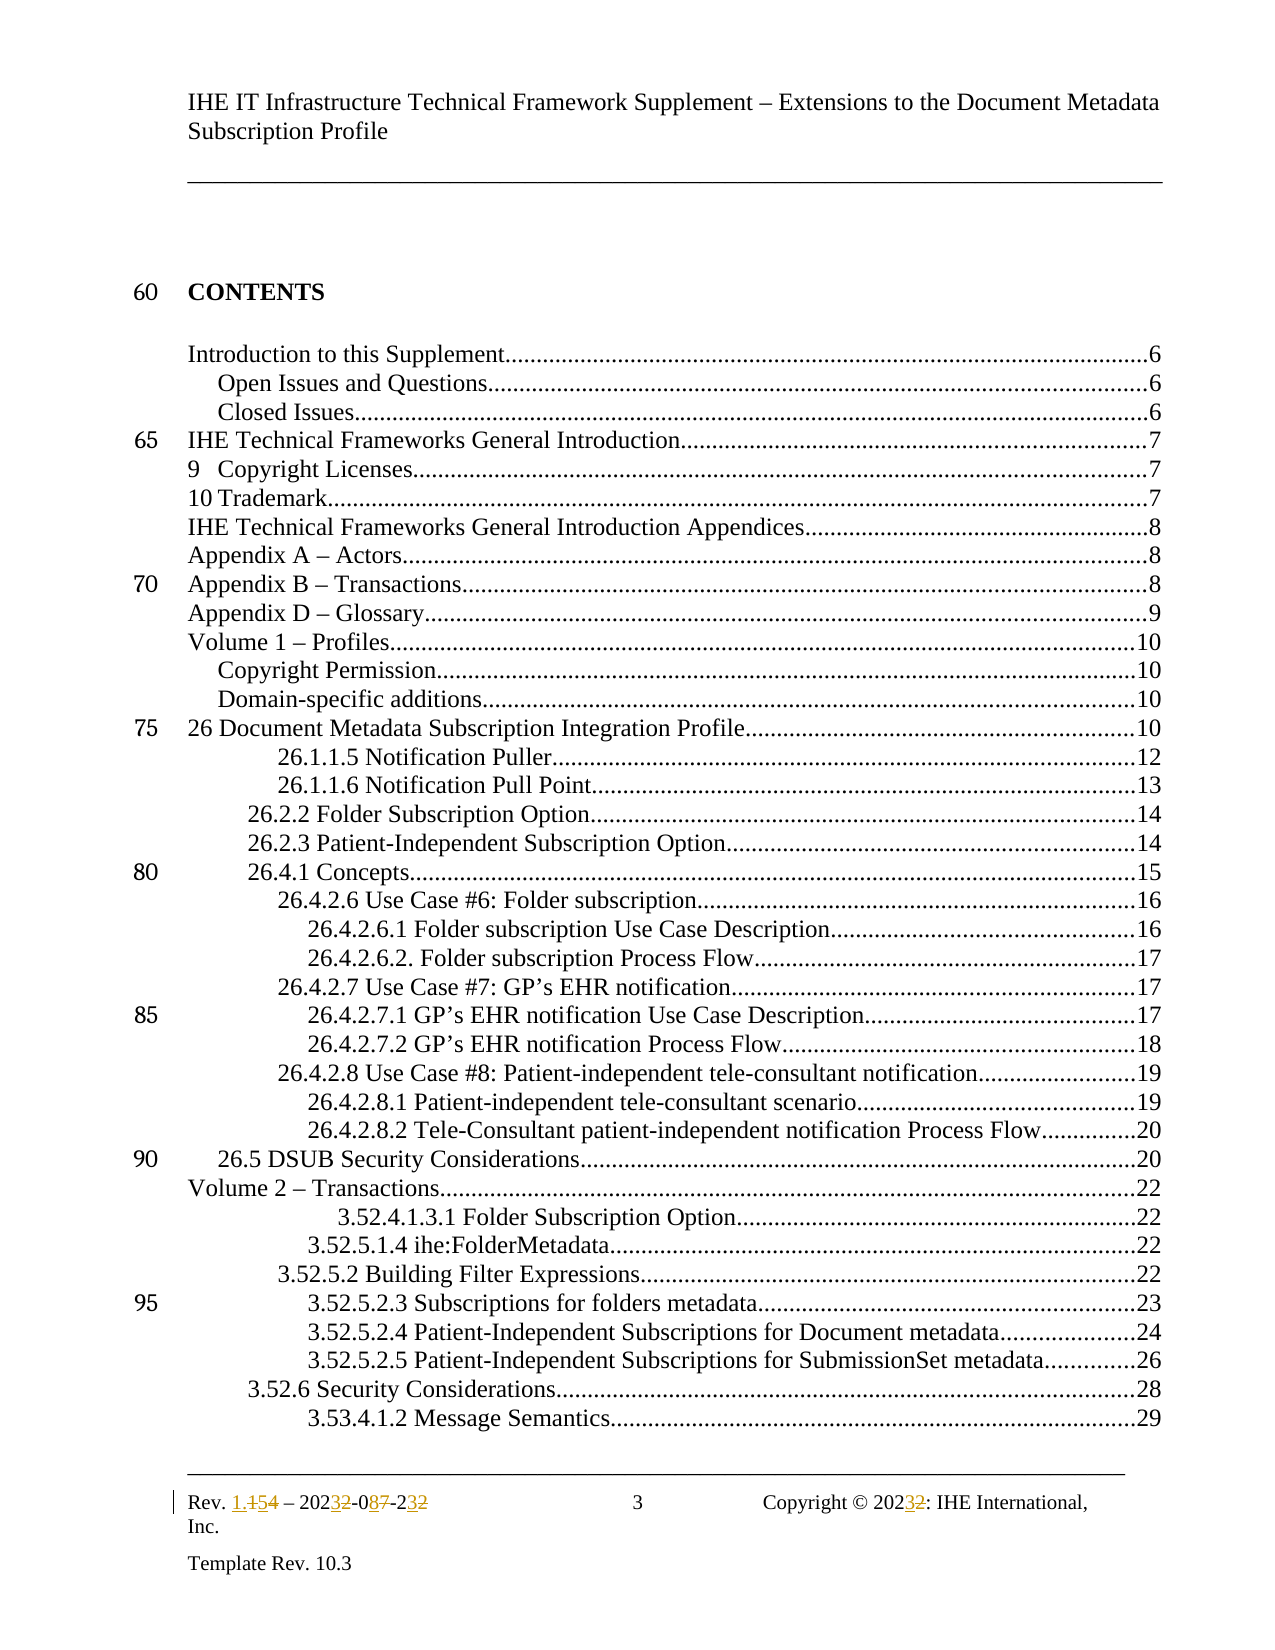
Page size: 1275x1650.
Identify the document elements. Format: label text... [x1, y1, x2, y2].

text 26.4.2.6.1 Folder subscription Use Case Description 16 [307, 914, 1162, 943]
text 3.52.5.2 Building Filter Expressions 22 [277, 1259, 1162, 1288]
text Appendix B – Transactions 8 [187, 569, 1162, 598]
text IHE Technical Frameworks General Introduction Appendices 8 [187, 512, 1162, 541]
text Volume 2 – Transactions 22 [187, 1173, 1162, 1202]
text Open Issues and Questions 6 [217, 368, 1162, 397]
text 26.4.1 Concepts 15 [247, 857, 1162, 886]
text 26.4.2.7 Use Case #7: GP’s EHR notification 17 [277, 972, 1162, 1001]
text 26.4.2.7.2 GP’s EHR notification Process Flow 18 [307, 1029, 1162, 1058]
text 26.4.2.8.1 Patient-independent tele-consultant scenario 19 [307, 1087, 1162, 1116]
text Closed Issues 6 [217, 397, 1162, 426]
text Domain-specific additions 10 [217, 684, 1162, 713]
text 26.1.1.6 Notification Pull Point 13 [277, 771, 1162, 799]
text Copyright Permission 10 [217, 656, 1162, 684]
text 26.4.2.6 Use Case #6: Folder subscription 16 [277, 886, 1162, 914]
text 26.2.3 Patient-Independent Subscription Option 14 [247, 828, 1162, 857]
text 10 Trademark 7 [187, 483, 1162, 512]
text 26 Document Metadata Subscription Integration Profile 10 [187, 713, 1162, 742]
text 3.52.5.2.5 Patient-Independent Subscriptions for SubmissionSet metadata 26 [307, 1346, 1162, 1374]
text Appendix D – Glossary 9 [187, 598, 1162, 627]
text 26.4.2.7.1 GP’s EHR notification Use Case Description 17 [307, 1001, 1162, 1029]
text 26.4.2.8.2 Tele-Consultant patient-independent notification Process Flow 20 [307, 1116, 1162, 1144]
text 3.52.5.1.4 ihe:FolderMetadata 22 [307, 1231, 1162, 1259]
text 3.53.4.1.2 Message Semantics 29 [307, 1403, 1162, 1432]
text Volume 1 – Profiles 10 [187, 627, 1162, 656]
text 26.2.2 Folder Subscription Option 14 [247, 799, 1162, 828]
text 3.52.5.2.3 Subscriptions for folders metadata 23 [307, 1288, 1162, 1317]
text 26.5 DSUB Security Considerations 20 [217, 1144, 1162, 1173]
text 26.4.2.8 Use Case #8: Patient-independent tele-consultant notification 19 [277, 1058, 1162, 1087]
text 3.52.4.1.3.1 Folder Subscription Option 22 [337, 1202, 1162, 1231]
subtitle CONTENTS [187, 277, 1162, 306]
text IHE Technical Frameworks General Introduction 7 [187, 426, 1162, 454]
text 9 Copyright Licenses 7 [187, 454, 1162, 483]
text Introduction to this Supplement 6 [187, 339, 1162, 368]
text 26.1.1.5 Notification Puller 12 [277, 742, 1162, 771]
text Appendix A – Actors 8 [187, 541, 1162, 569]
text 3.52.6 Security Considerations 28 [247, 1374, 1162, 1403]
text 26.4.2.6.2. Folder subscription Process Flow 17 [307, 943, 1162, 972]
text 3.52.5.2.4 Patient-Independent Subscriptions for Document metadata 24 [307, 1317, 1162, 1346]
